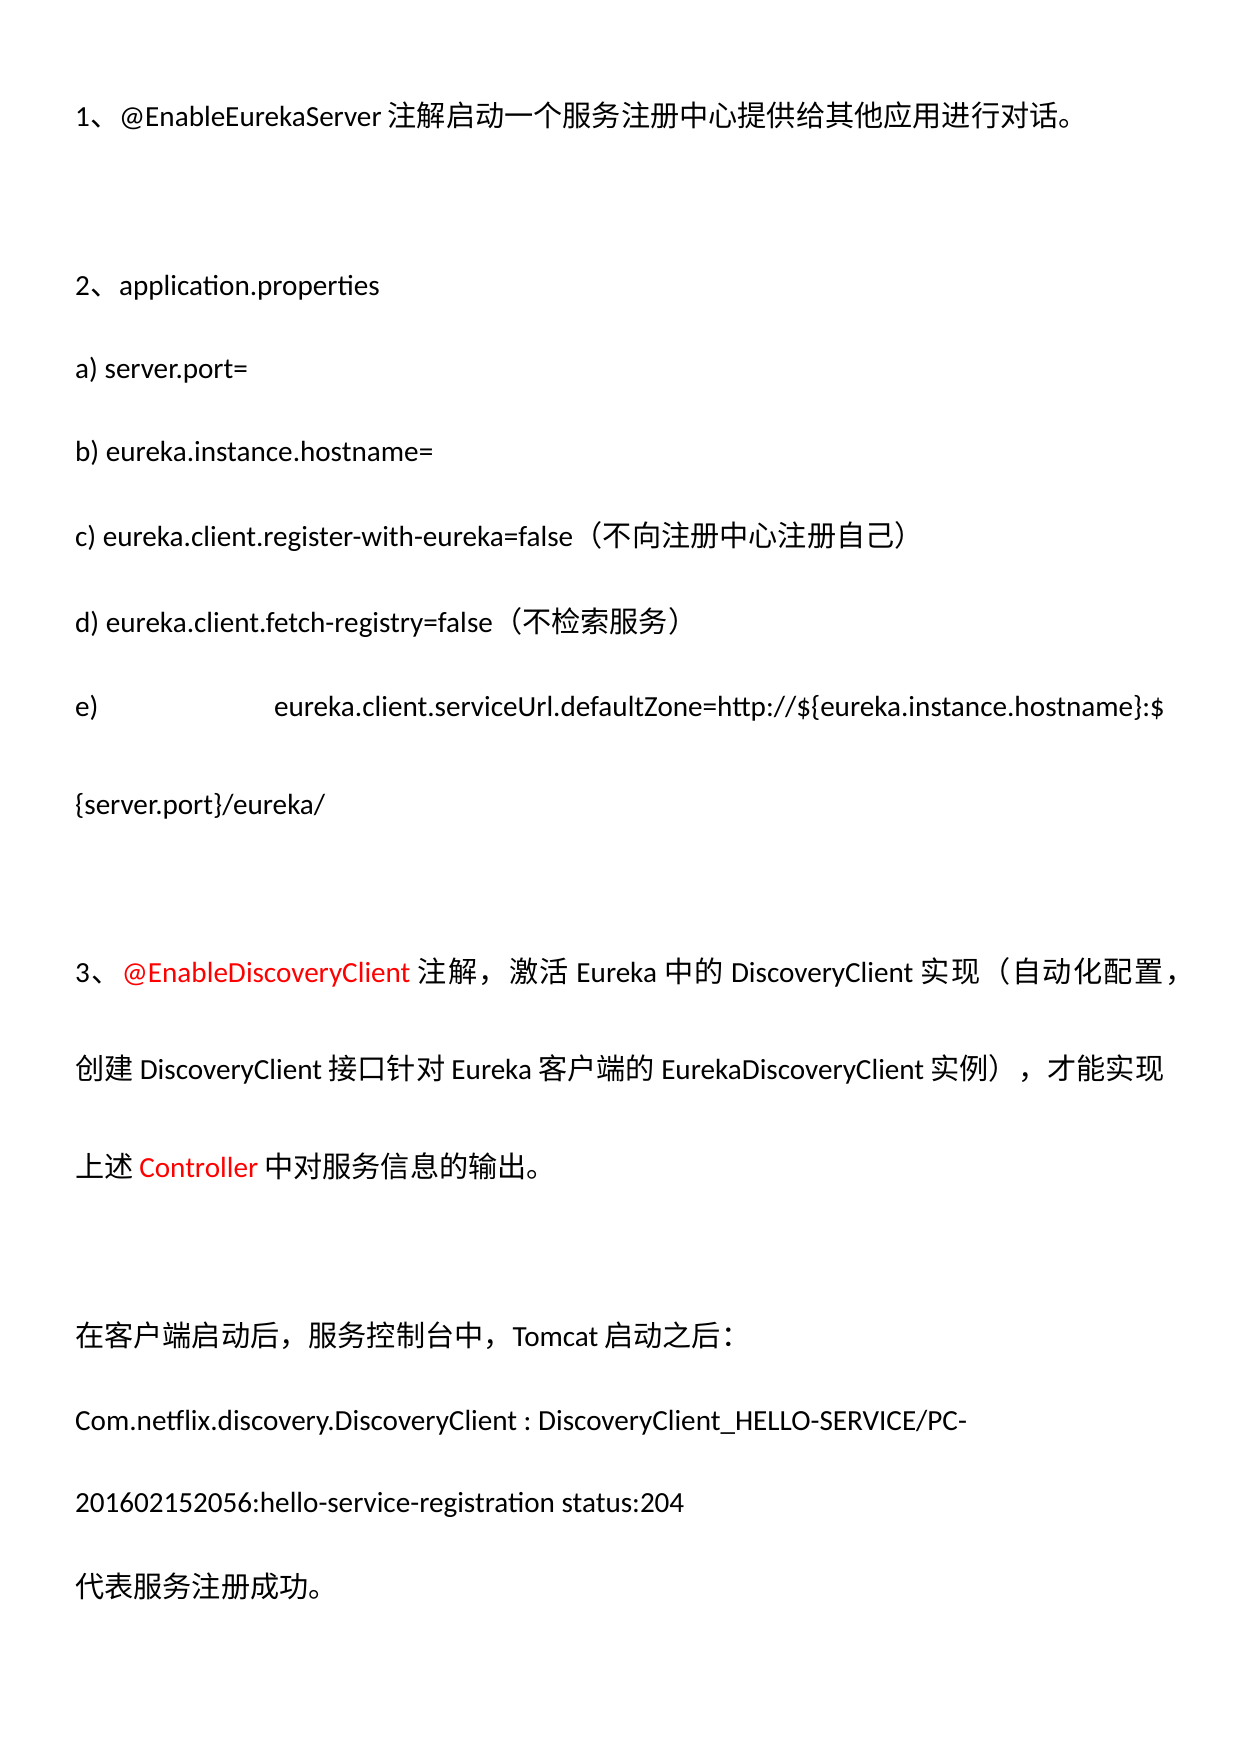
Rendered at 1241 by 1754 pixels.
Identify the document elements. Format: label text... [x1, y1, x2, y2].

text e) eureka.client.serviceUrl.defaultZone=http://${eureka.instance.hostname}:${server.port}/eureka/ [75, 674, 1165, 836]
text 1、@EnableEurekaServer注解启动一个服务注册中心提供给其他应用进行对话。 [75, 81, 1165, 146]
text a) server.port= [75, 336, 1165, 401]
text 201602152056:hello-service-registration status:204 [75, 1470, 1165, 1535]
text 2、application.properties [75, 250, 1165, 315]
text b) eureka.instance.hostname= [75, 419, 1165, 484]
text Com.netflix.discovery.DiscoveryClient : DiscoveryClient_HELLO-SERVICE/PC- [75, 1387, 1165, 1452]
text 代表服务注册成功。 [75, 1553, 1165, 1618]
text 在客户端启动后，服务控制台中，Tomcat启动之后： [75, 1301, 1165, 1366]
text 3、@EnableDiscoveryClient注解，激活Eureka中的DiscoveryClient实现（自动化配置，创建DiscoveryClient接口针对Eureka客户端的EurekaDiscoveryClient实例），才能实现上述Controller中对服务信息的输出。 [75, 937, 1165, 1197]
text c) eureka.client.register-with-eureka=false（不向注册中心注册自己） [75, 501, 1165, 566]
text d) eureka.client.fetch-registry=false（不检索服务） [75, 588, 1165, 653]
